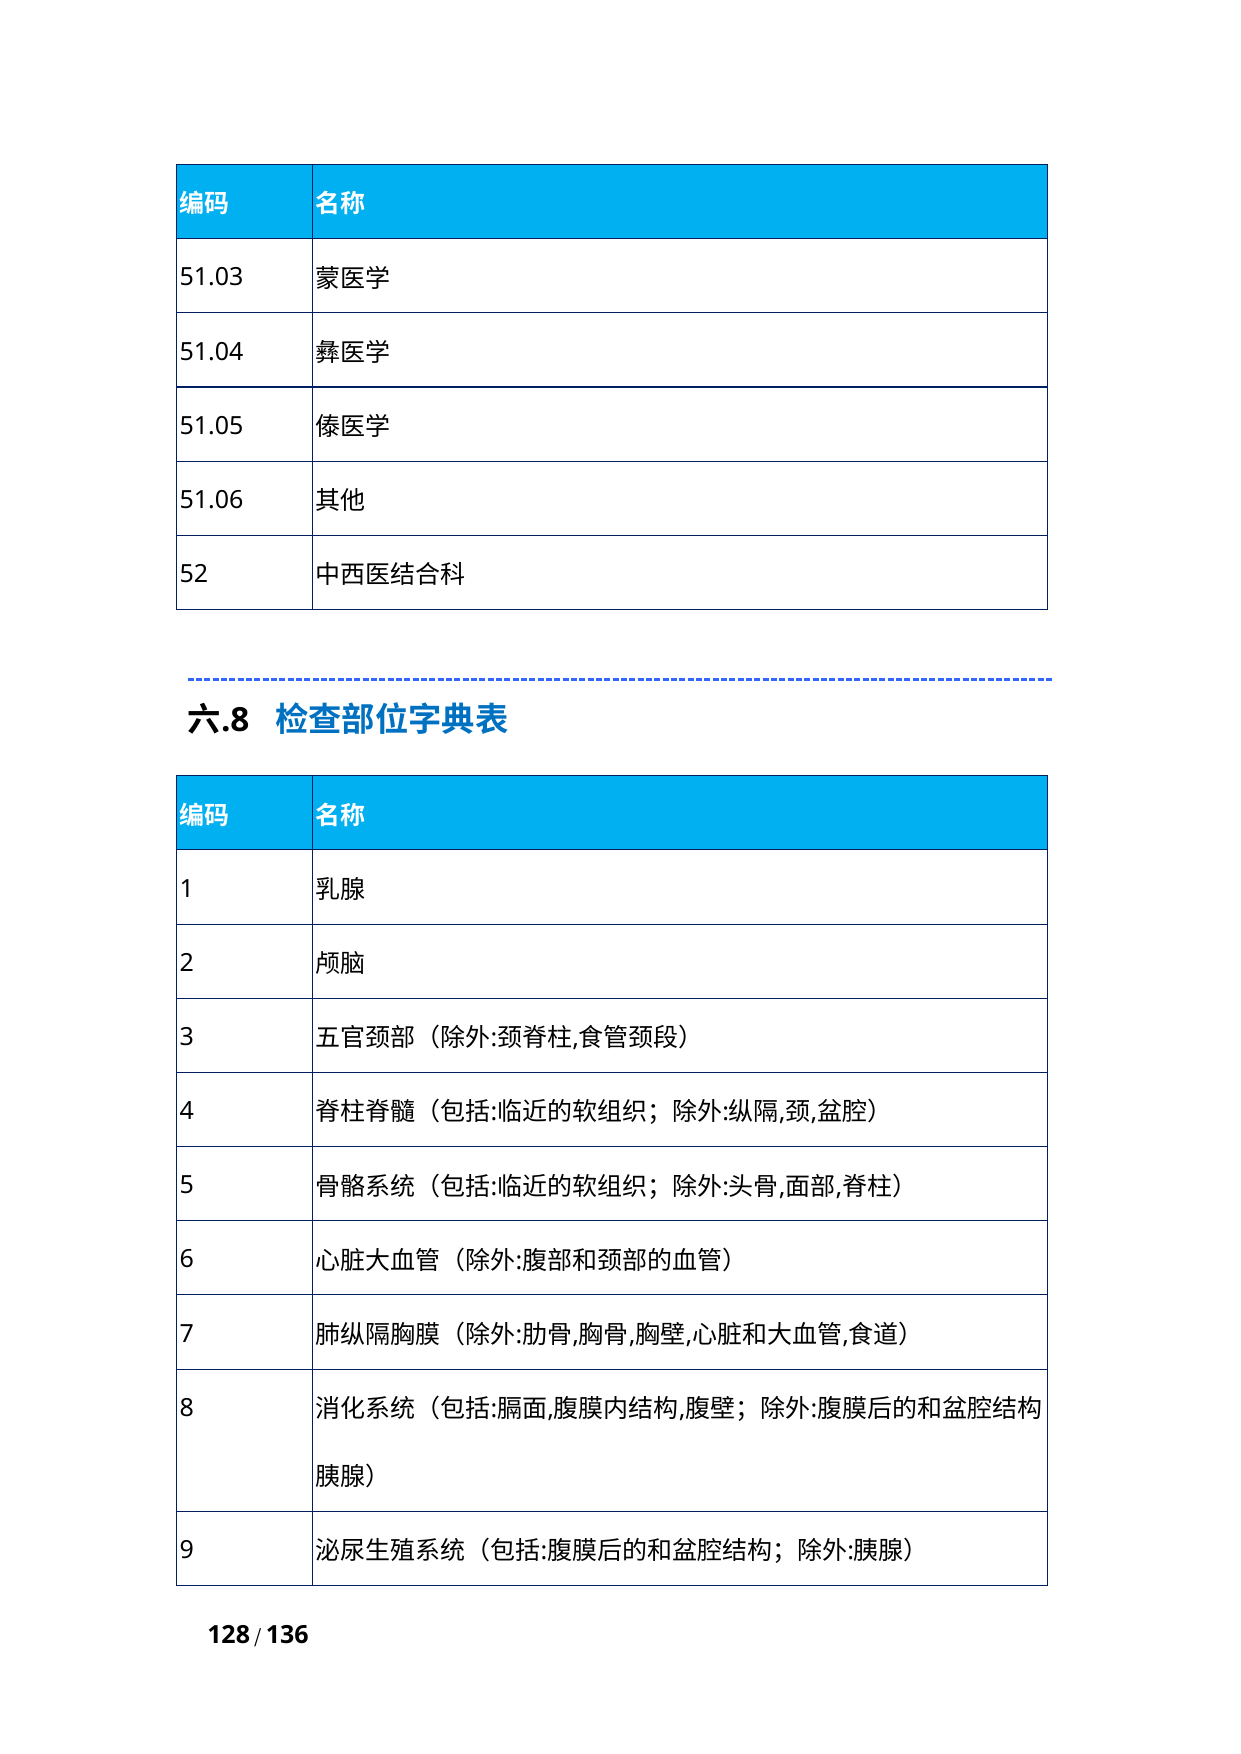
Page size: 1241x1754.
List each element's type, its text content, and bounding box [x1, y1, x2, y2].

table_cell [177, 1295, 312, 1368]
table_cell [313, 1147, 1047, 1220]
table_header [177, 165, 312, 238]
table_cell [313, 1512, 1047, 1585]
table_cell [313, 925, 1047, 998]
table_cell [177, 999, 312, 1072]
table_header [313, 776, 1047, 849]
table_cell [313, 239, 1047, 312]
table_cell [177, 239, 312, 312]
subtitle 检查部位字典表 [187, 678, 1053, 751]
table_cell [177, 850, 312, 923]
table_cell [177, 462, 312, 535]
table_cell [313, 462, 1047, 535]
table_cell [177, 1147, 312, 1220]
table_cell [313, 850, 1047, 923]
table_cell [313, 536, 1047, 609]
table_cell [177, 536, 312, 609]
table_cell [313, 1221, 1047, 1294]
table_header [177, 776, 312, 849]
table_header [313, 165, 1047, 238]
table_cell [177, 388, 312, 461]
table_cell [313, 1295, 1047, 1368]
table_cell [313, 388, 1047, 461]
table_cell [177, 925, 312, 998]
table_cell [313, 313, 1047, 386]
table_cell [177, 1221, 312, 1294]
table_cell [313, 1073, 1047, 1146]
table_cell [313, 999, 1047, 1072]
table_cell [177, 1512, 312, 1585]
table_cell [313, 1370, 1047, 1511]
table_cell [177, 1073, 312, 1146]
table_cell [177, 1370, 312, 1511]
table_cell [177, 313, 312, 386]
